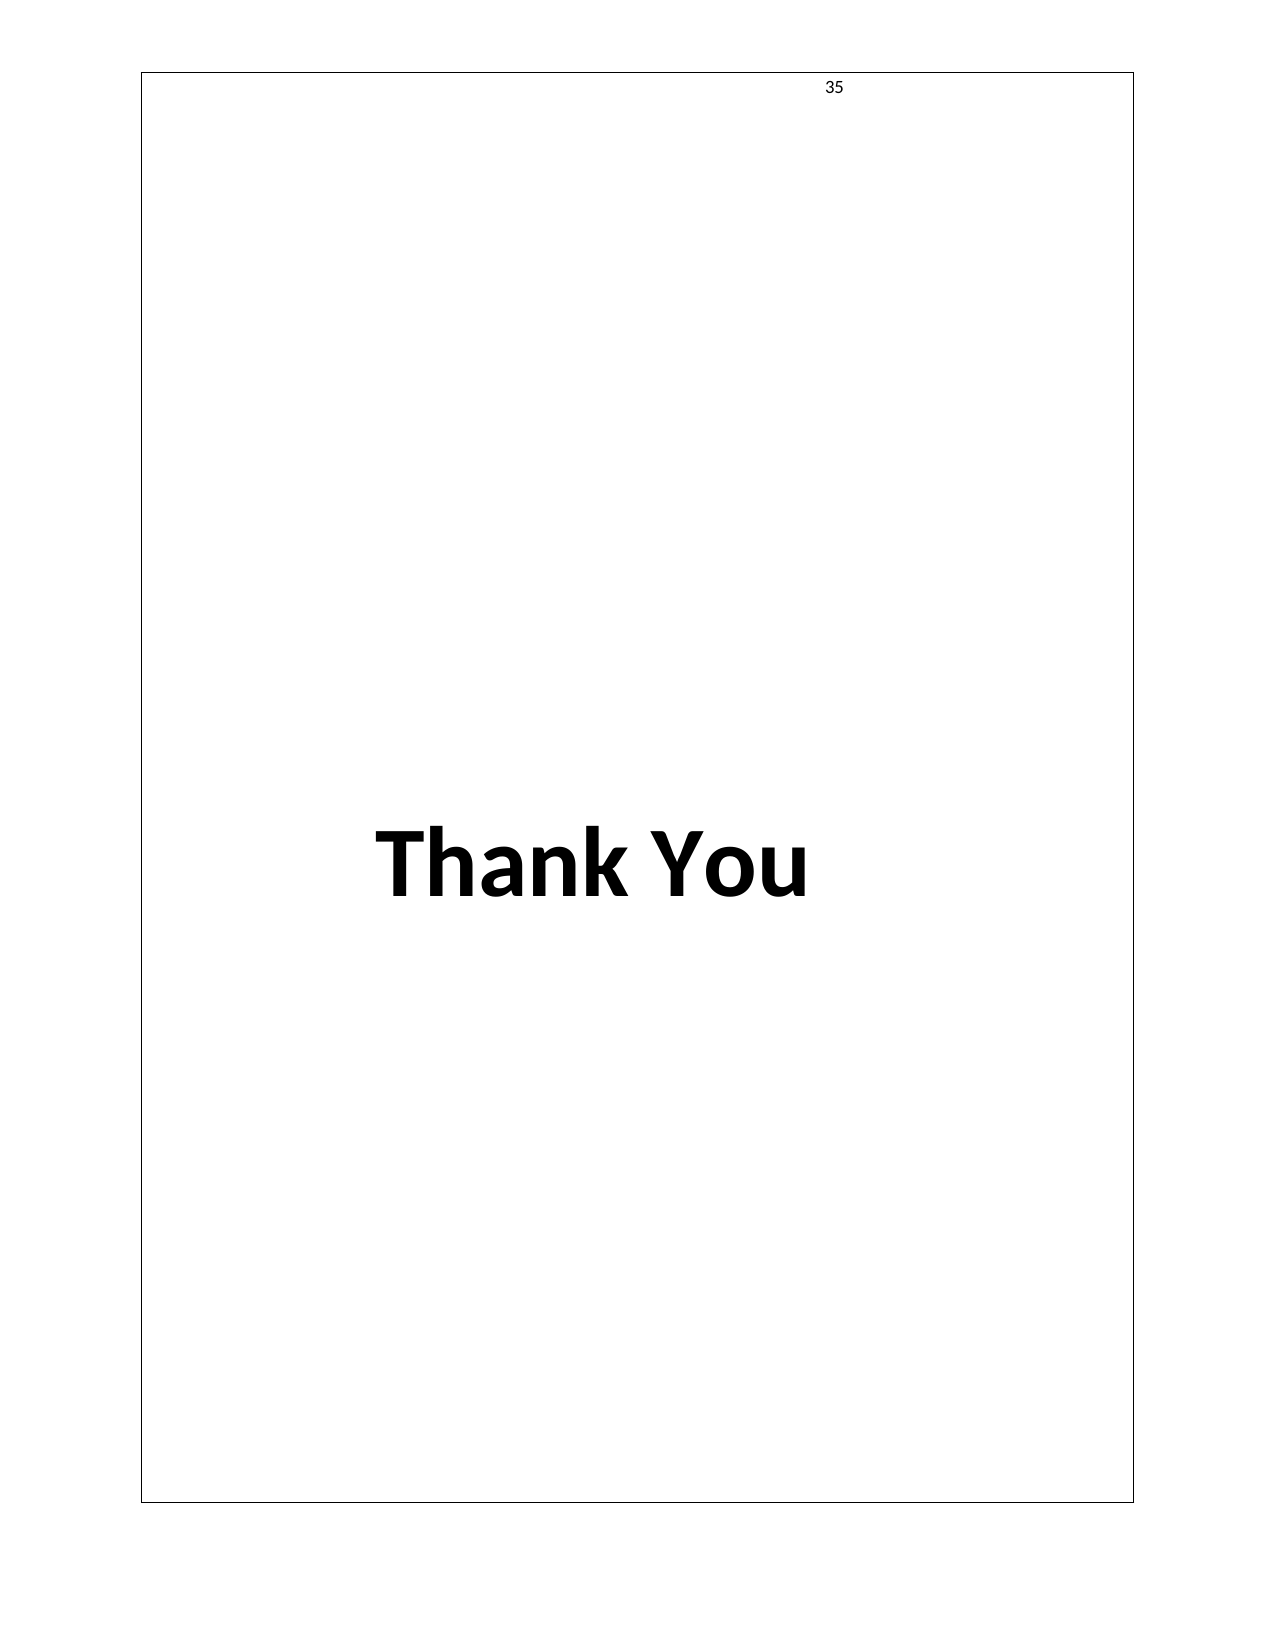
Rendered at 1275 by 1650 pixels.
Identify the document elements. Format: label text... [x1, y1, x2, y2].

text Thank You [300, 799, 1125, 921]
